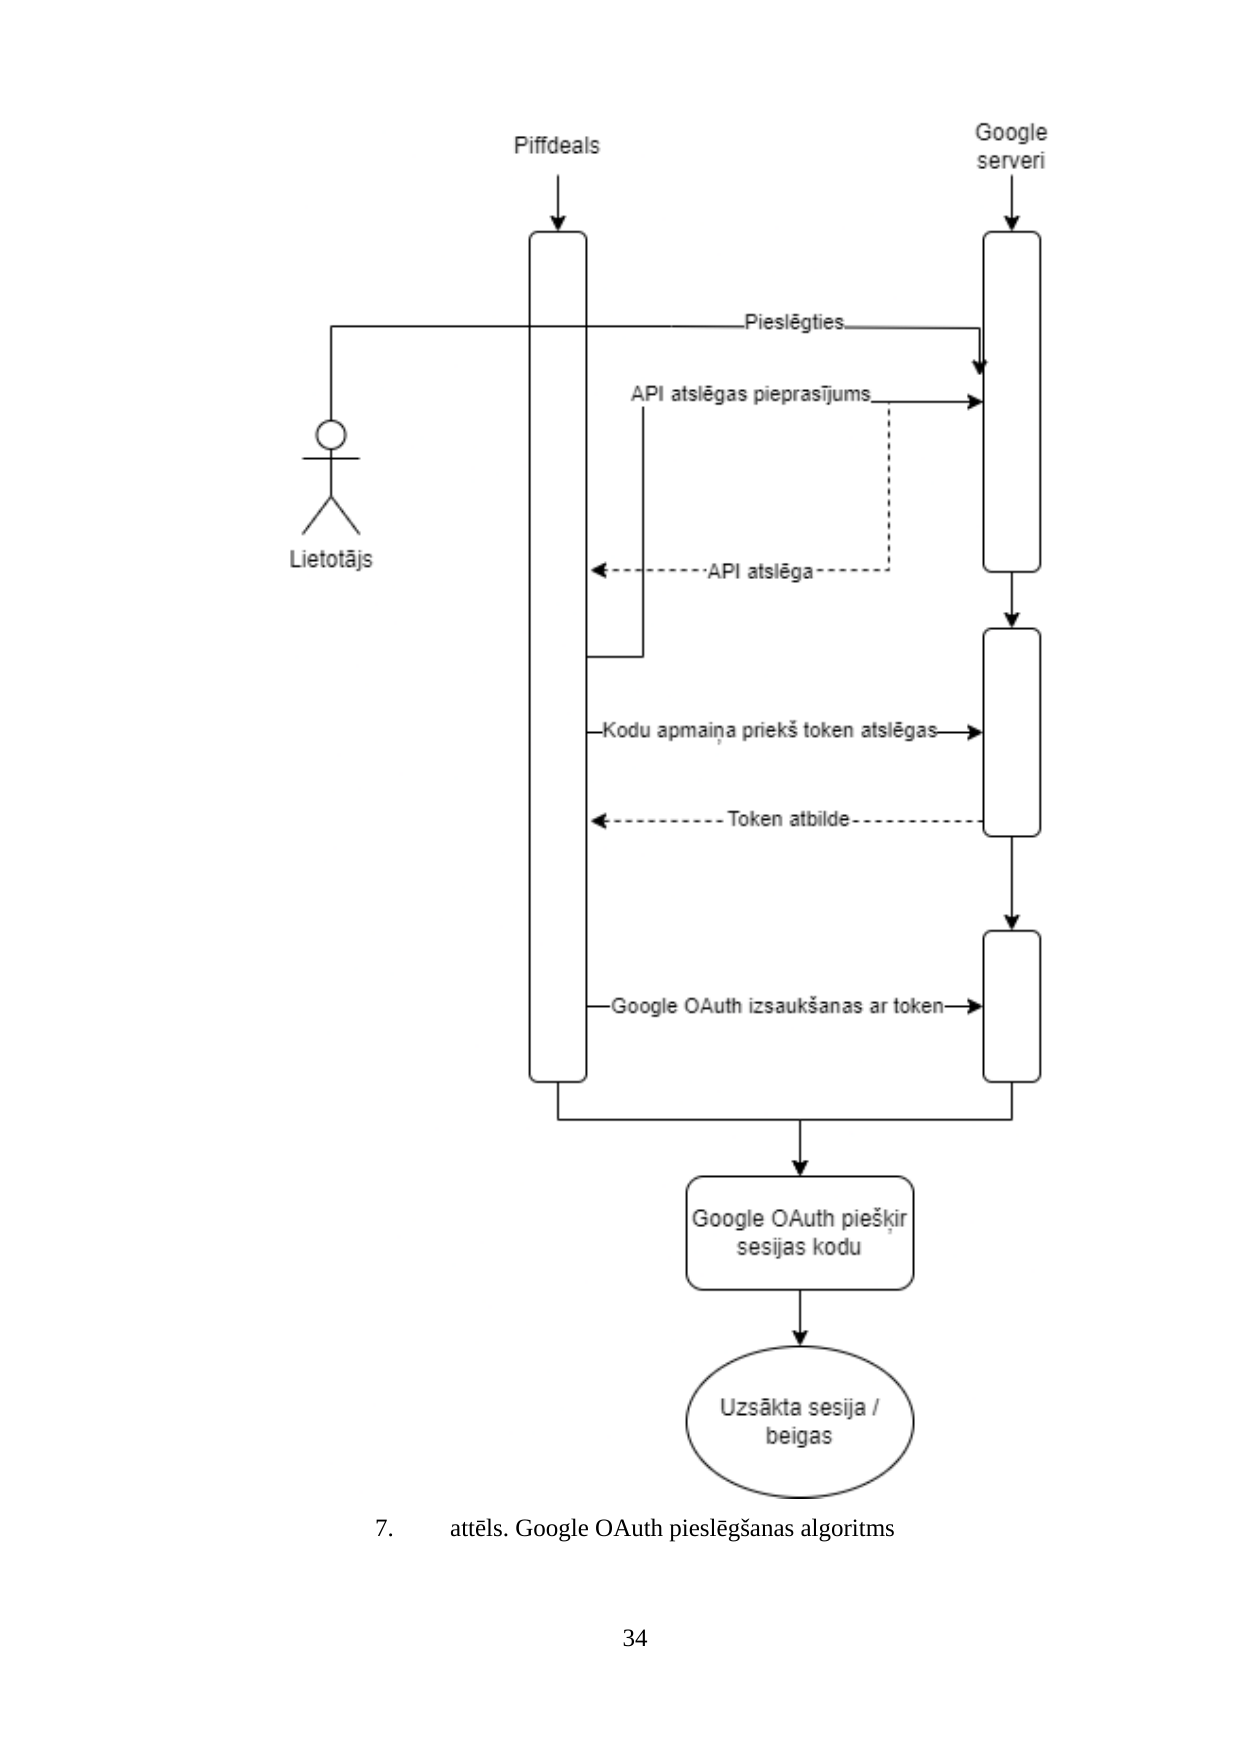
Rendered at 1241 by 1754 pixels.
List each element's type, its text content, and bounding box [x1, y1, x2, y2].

list attēls. Google OAuth pieslēgšanas algoritms [148, 1513, 1122, 1542]
picture [289, 118, 1070, 1499]
